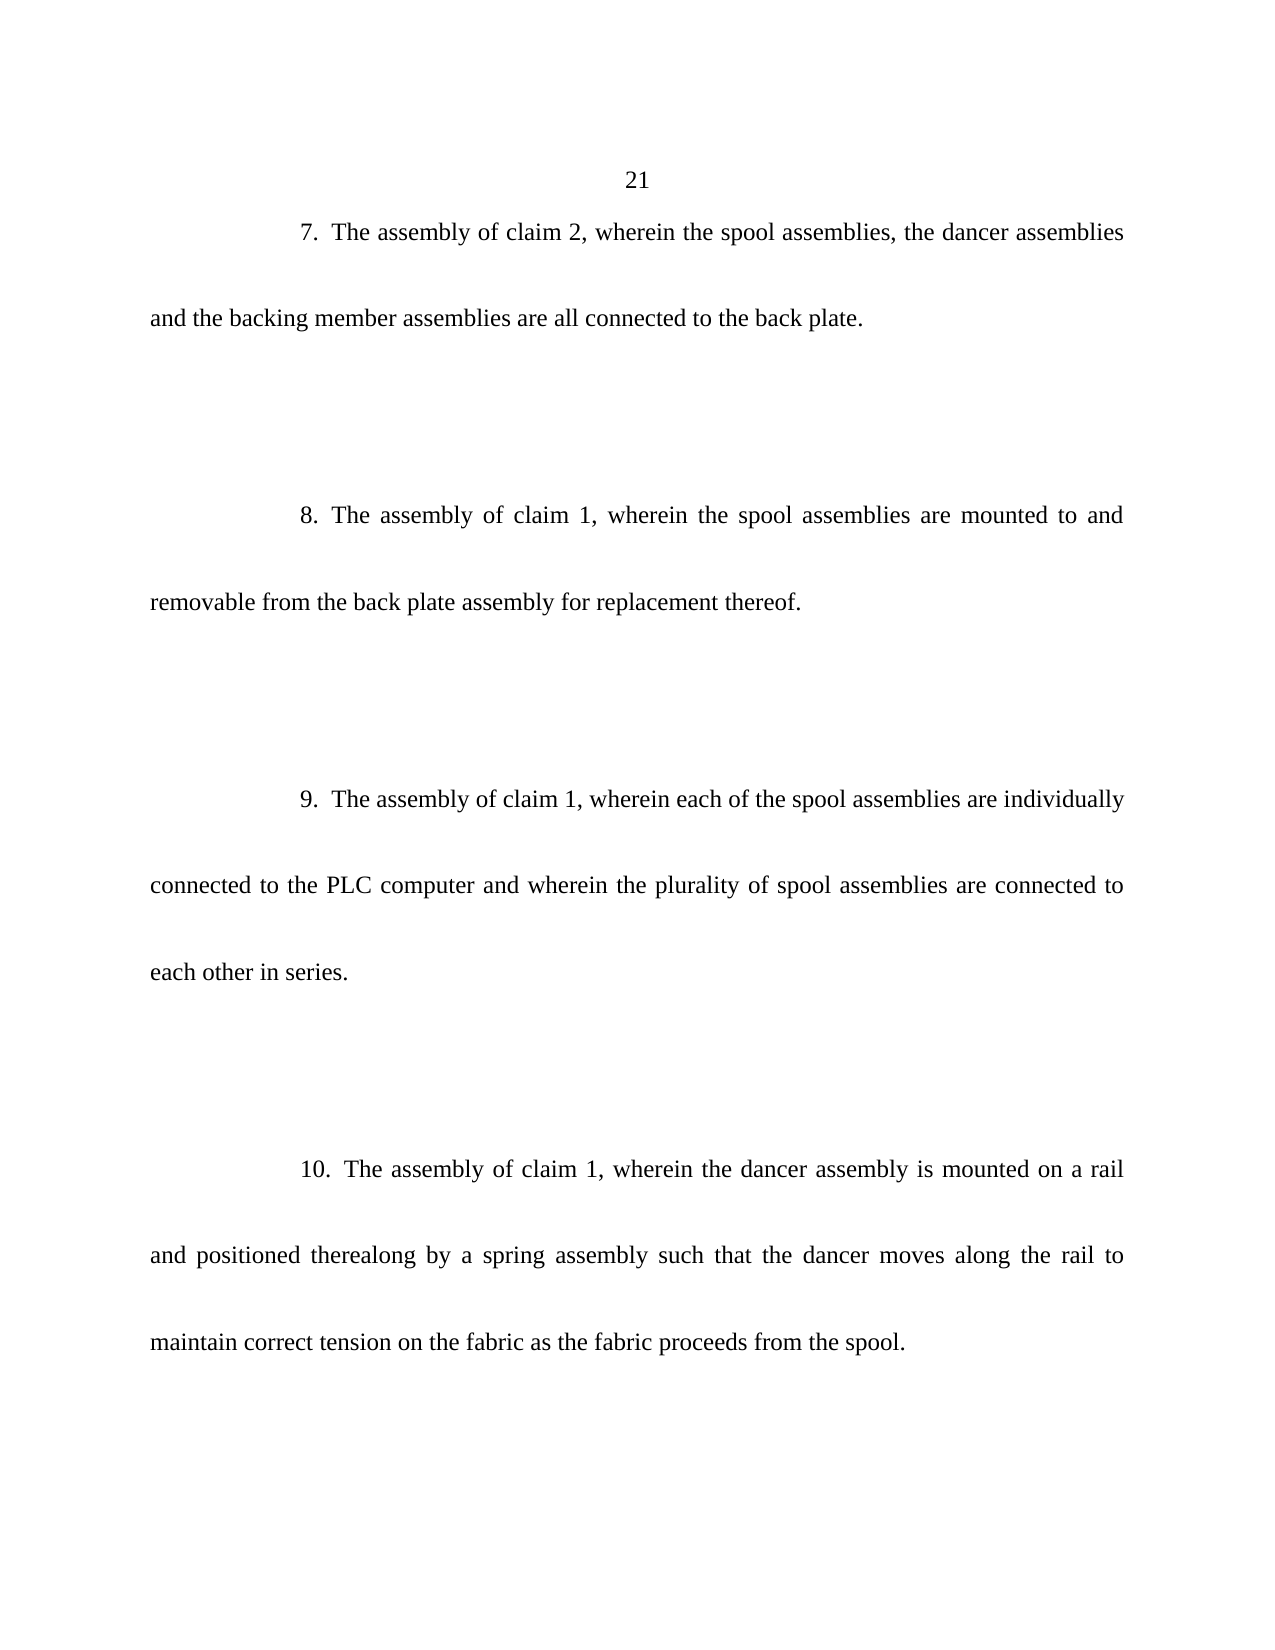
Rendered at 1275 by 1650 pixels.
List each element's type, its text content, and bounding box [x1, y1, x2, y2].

text 9. The assembly of claim 1, wherein each of the spool assemblies are individually connected to the PLC computer and wherein the plurality of spool assemblies are connected to each other in series. [150, 784, 1125, 986]
text 7. The assembly of claim 2, wherein the spool assemblies, the dancer assemblies and the backing member assemblies are all connected to the back plate. [150, 217, 1125, 332]
text 8. The assembly of claim 1, wherein the spool assemblies are mounted to and removable from the back plate assembly for replacement thereof. [150, 501, 1125, 616]
text 10. The assembly of claim 1, wherein the dancer assembly is mounted on a rail and positioned therealong by a spring assembly such that the dancer moves along the rail to maintain correct tension on the fabric as the fabric proceeds from the spool. [150, 1154, 1125, 1356]
